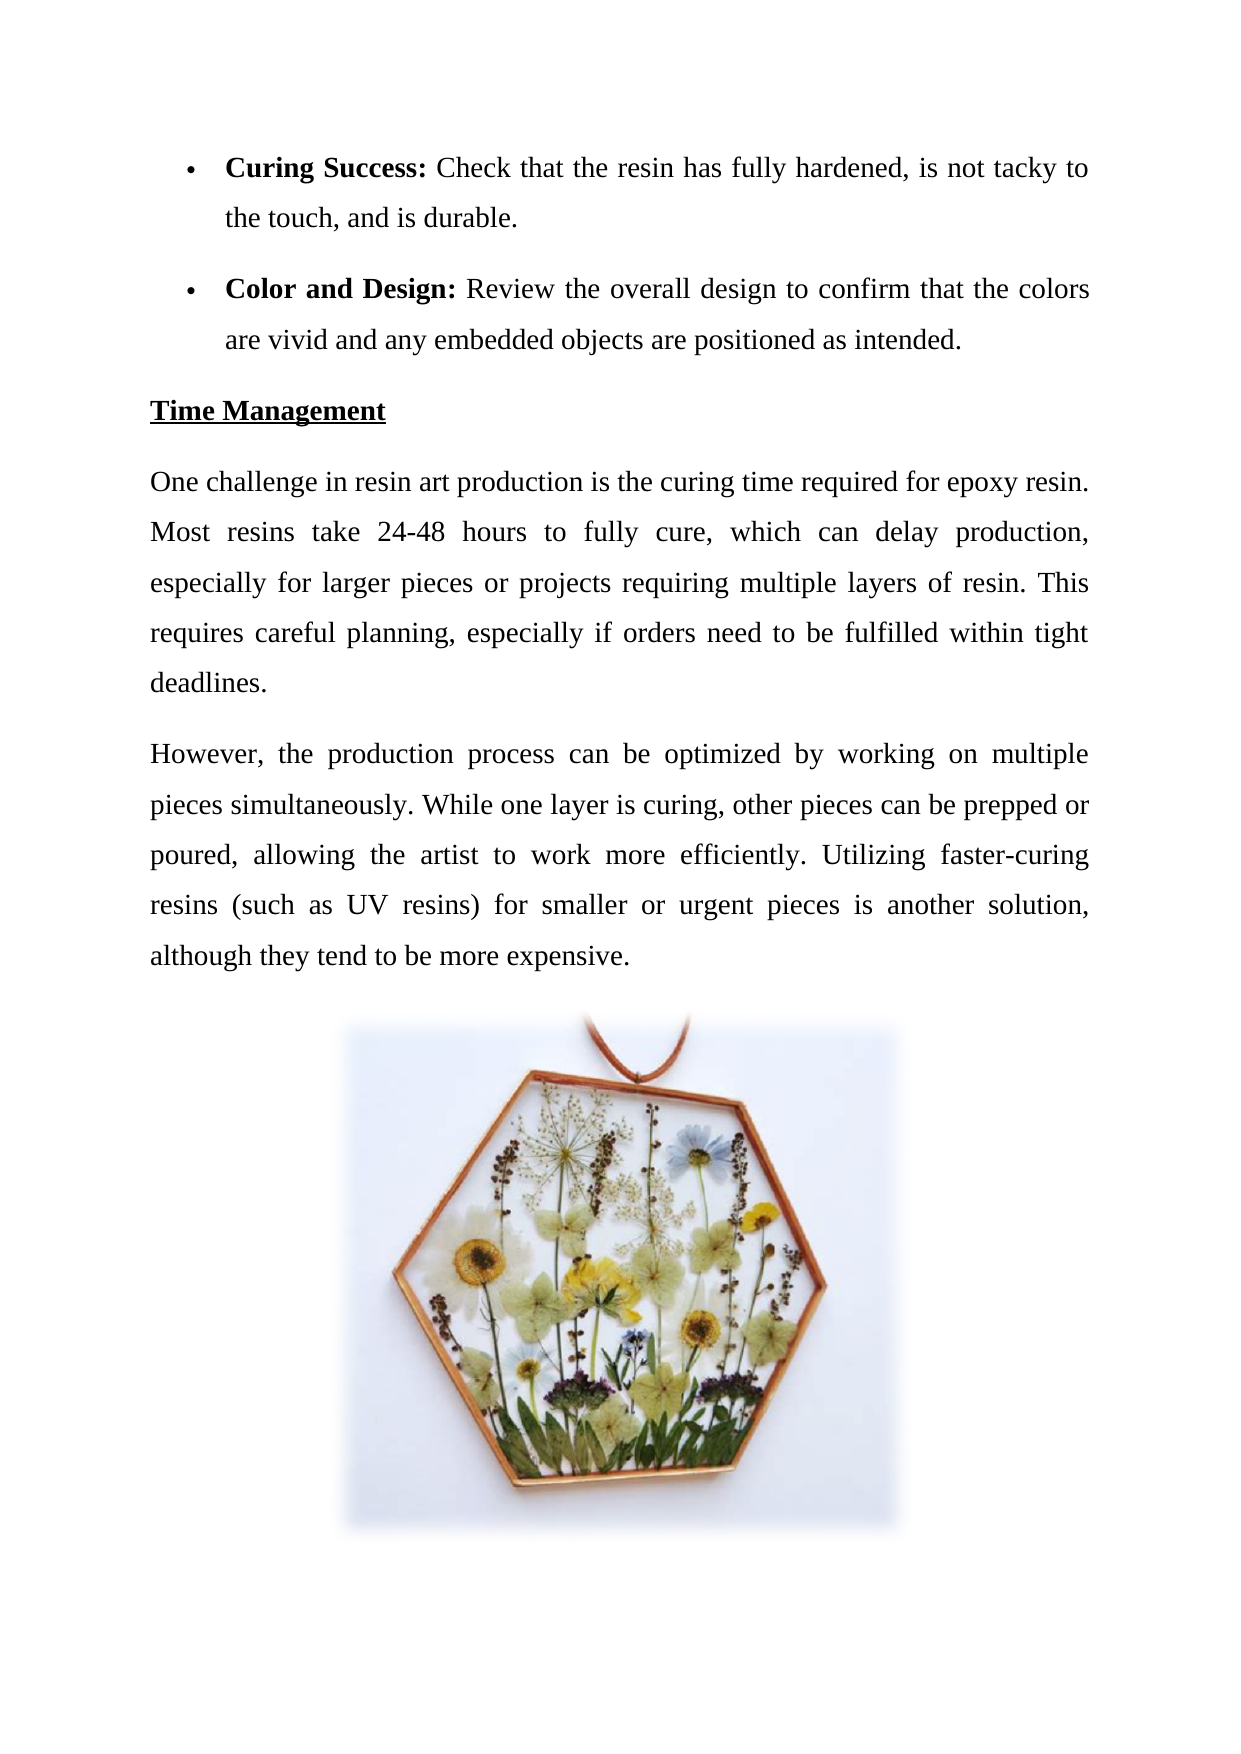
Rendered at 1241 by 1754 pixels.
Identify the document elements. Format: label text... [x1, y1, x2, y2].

text Time Management [150, 393, 1090, 426]
text One challenge in resin art production is the curing time required for epoxy resin. Most resins take 24-48 hours to fully cure, which can delay production, especially for larger pieces or projects requiring multiple layers of resin. This requires careful planning, especially if orders need to be fulfilled within tight deadlines. [150, 464, 1090, 699]
picture [357, 1038, 886, 1517]
list Color and Design: Review the overall design to confirm that the colors are vivid and any embedded objects are positioned as intended. [187, 271, 1090, 355]
text However, the production process can be optimized by working on multiple pieces simultaneously. While one layer is curing, other pieces can be prepped or poured, allowing the artist to work more efficiently. Utilizing faster-curing resins (such as UV resins) for smaller or urgent pieces is another solution, although they tend to be more expensive. [150, 736, 1090, 971]
list Curing Success: Check that the resin has fully hardened, is not tacky to the touch, and is durable. [187, 150, 1090, 234]
